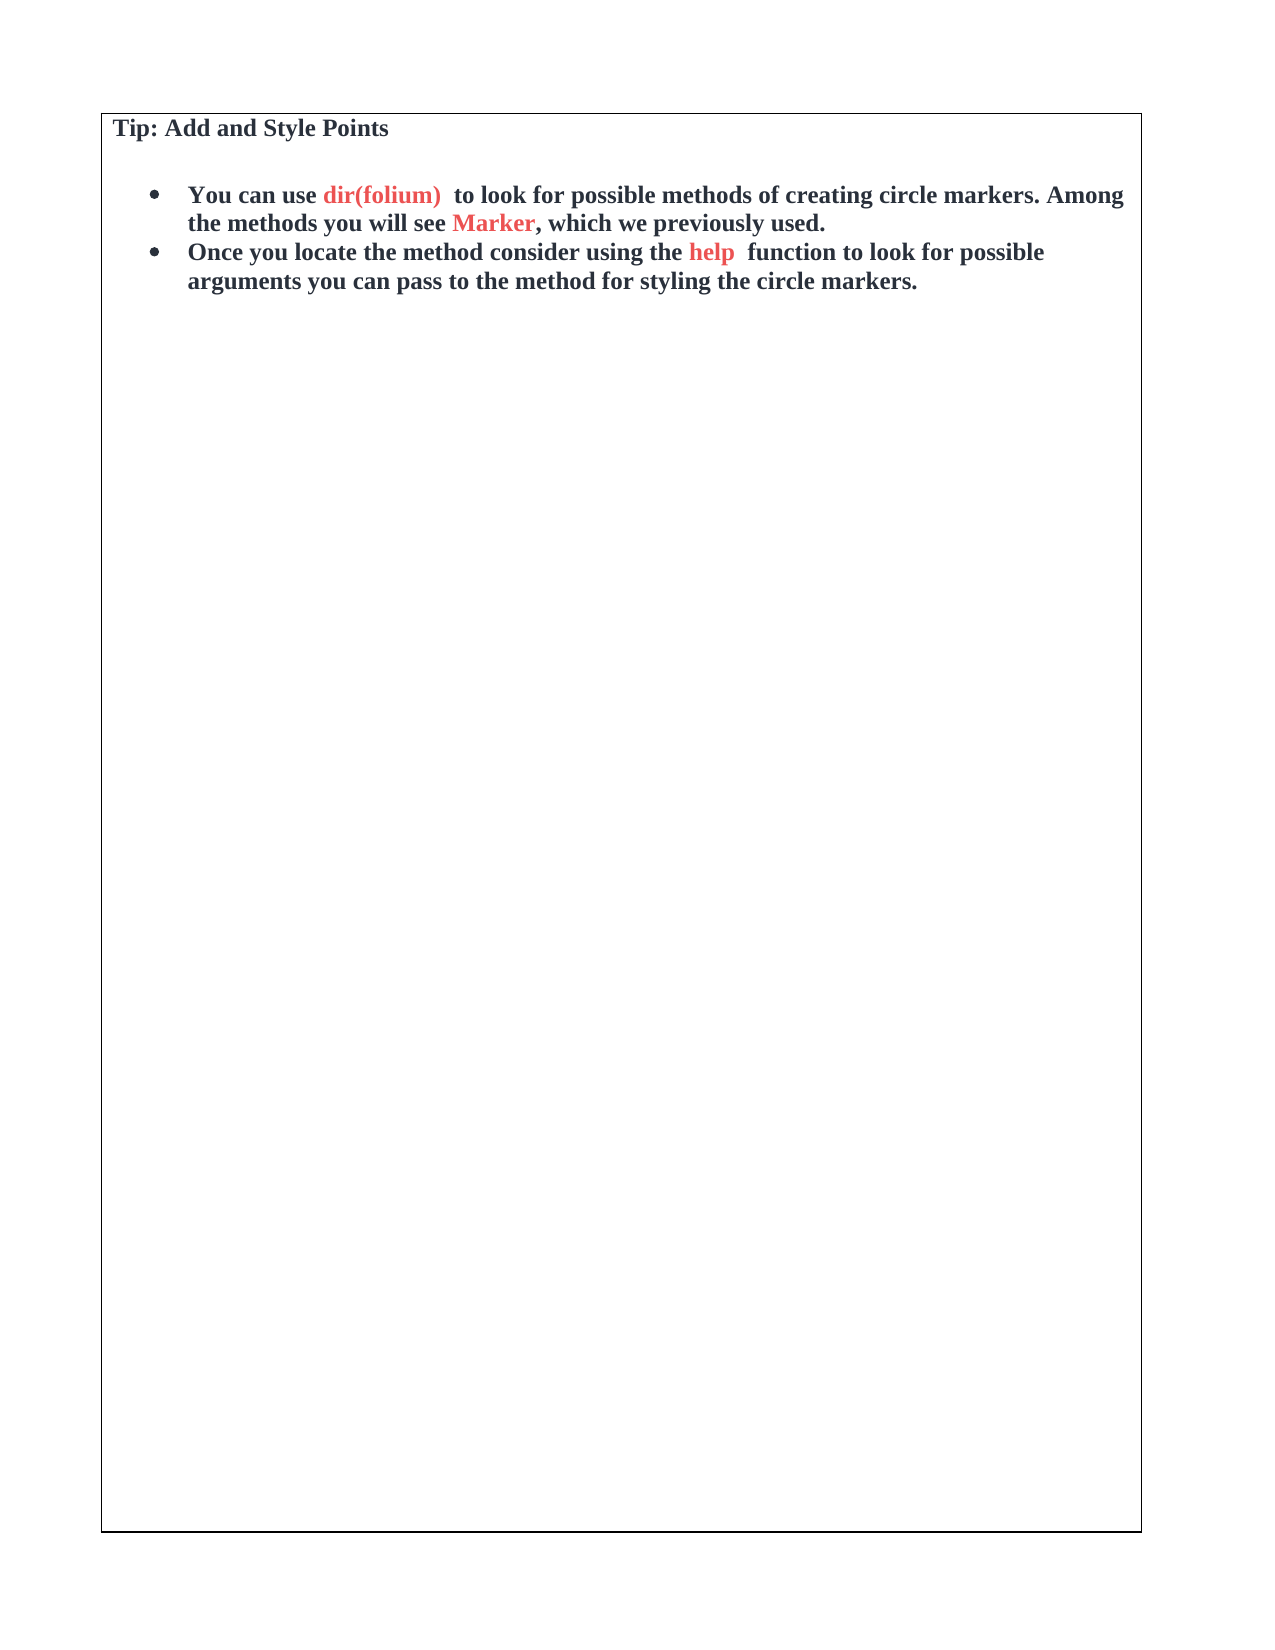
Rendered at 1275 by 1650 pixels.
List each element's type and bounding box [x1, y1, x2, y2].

table_cell [102, 114, 1141, 1531]
